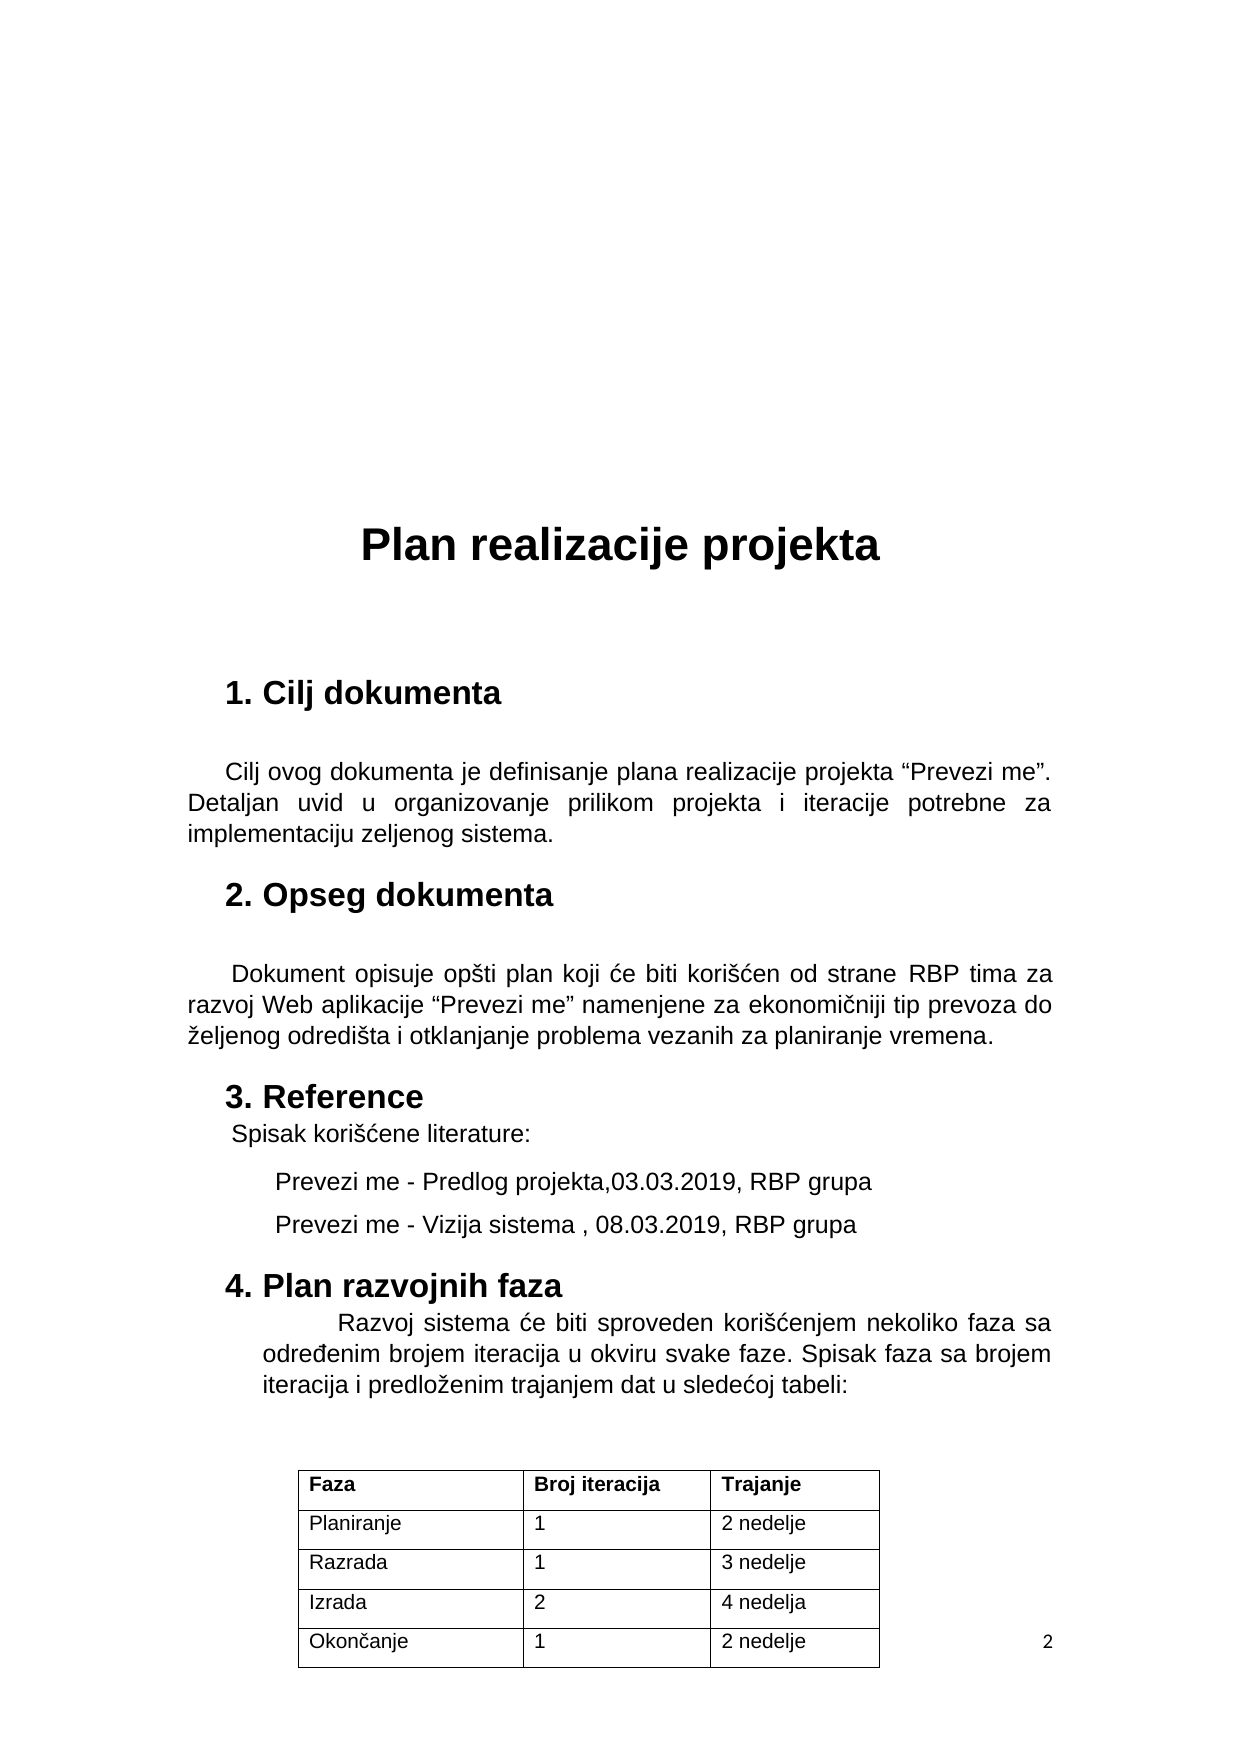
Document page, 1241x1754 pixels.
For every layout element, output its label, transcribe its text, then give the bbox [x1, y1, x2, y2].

subtitle Reference [225, 1077, 1053, 1116]
subtitle Opseg dokumenta [225, 875, 1053, 914]
text Cilj ovog dokumenta je definisanje plana realizacije projekta “Prevezi me”. Detaljan uvid u organizovanje prilikom projekta i iteracije potrebne za implementaciju zeljenog sistema. [187, 757, 1053, 848]
subtitle Plan razvojnih faza [225, 1266, 1053, 1304]
subtitle Cilj dokumenta [225, 673, 1053, 712]
text Prevezi me - Predlog projekta,03.03.2019, RBP grupa [231, 1166, 1053, 1195]
text Dokument opisuje opšti plan koji će biti korišćen od strane RBP tima za razvoj Web aplikacije “Prevezi me” namenjene za ekonomičniji tip prevoza do željenog odredišta i otklanjanje problema vezanih za planiranje vremena. [187, 959, 1053, 1050]
text Plan realizacije projekta [187, 518, 1053, 570]
text Spisak korišćene literature: [187, 1119, 1053, 1147]
text Prevezi me - Vizija sistema , 08.03.2019, RBP grupa [231, 1210, 1053, 1239]
text Razvoj sistema će biti sproveden korišćenjem nekoliko faza sa određenim brojem iteracija u okviru svake faze. Spisak faza sa brojem iteracija i predloženim trajanjem dat u sledećoj tabeli: [262, 1307, 1053, 1398]
